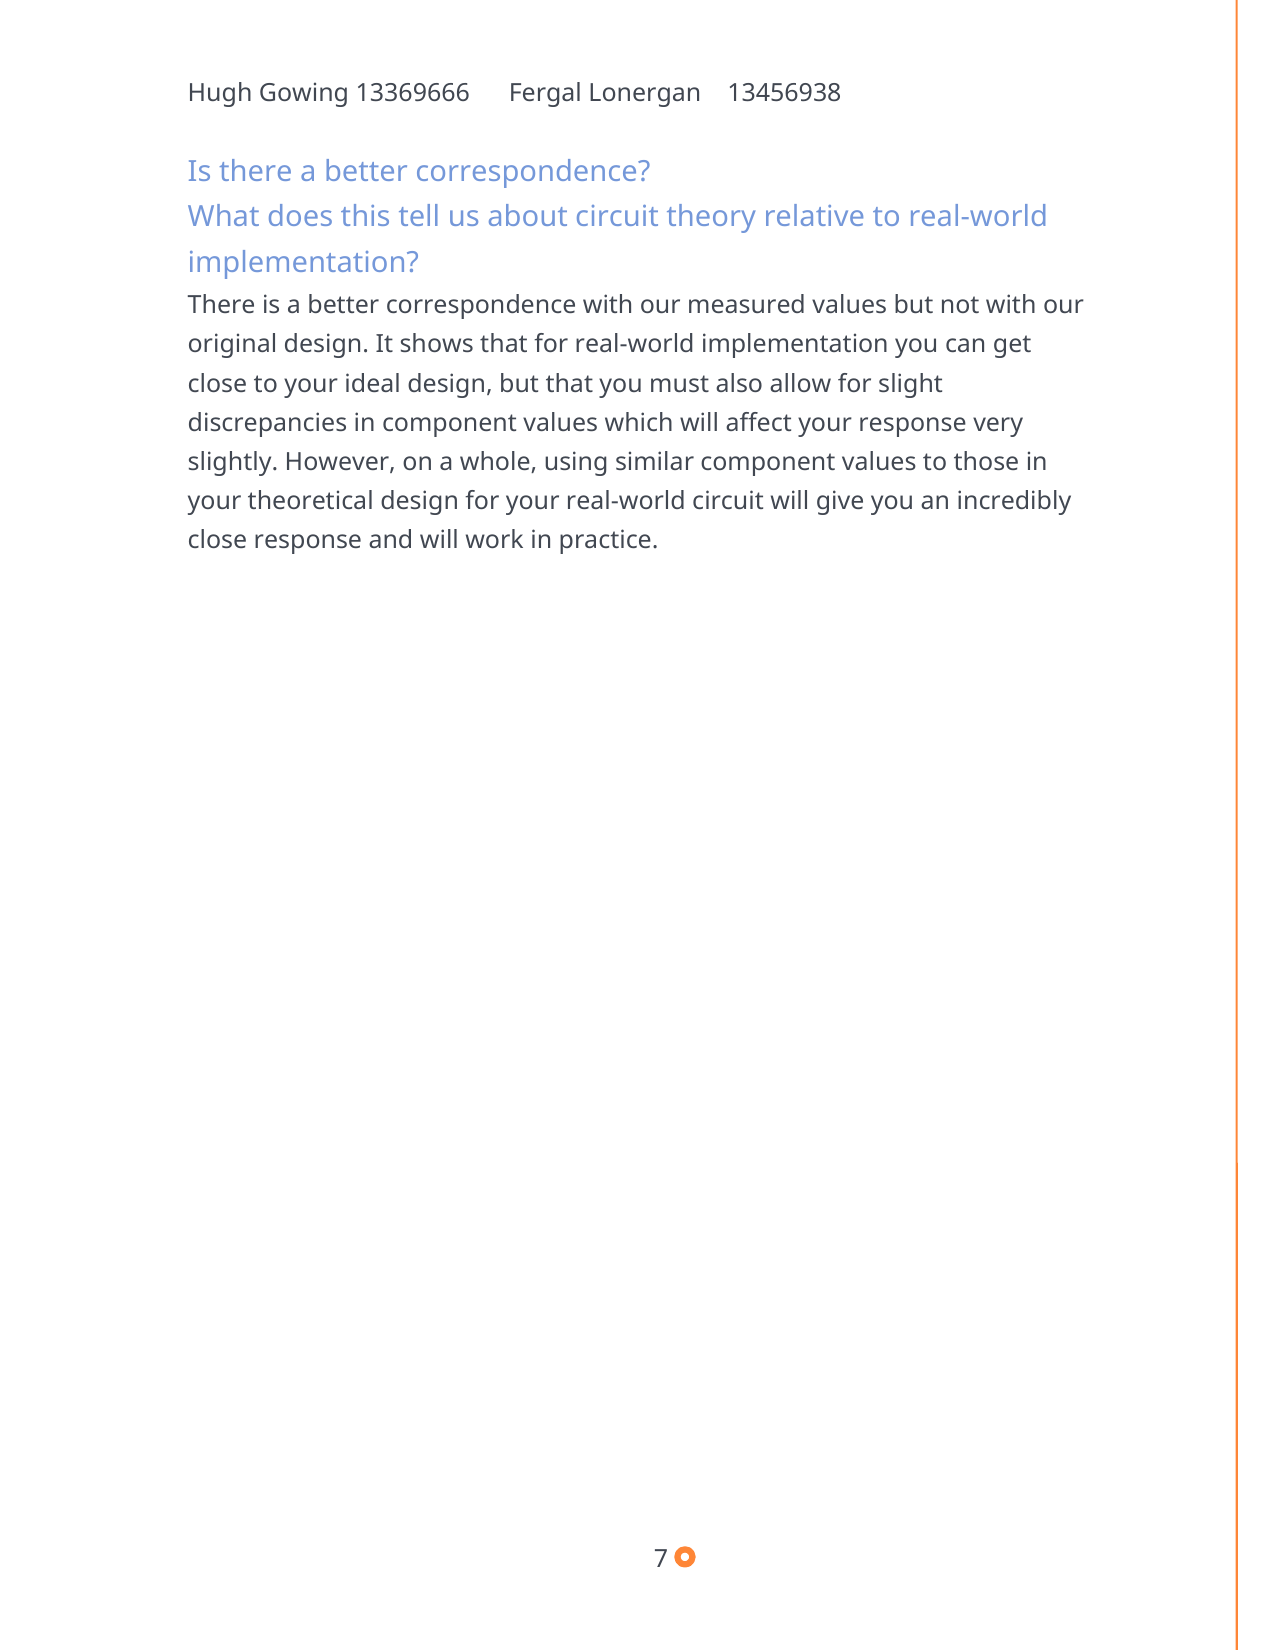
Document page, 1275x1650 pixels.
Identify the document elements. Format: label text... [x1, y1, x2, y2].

subtitle What does this tell us about circuit theory relative to real-world implementation? [187, 196, 1087, 281]
subtitle Is there a better correspondence? [187, 150, 1087, 190]
text There is a better correspondence with our measured values but not with our original design. It shows that for real-world implementation you can get close to your ideal design, but that you must also allow for slight discrepancies in component values which will affect your response very slightly. However, on a whole, using similar component values to those in your theoretical design for your real-world circuit will give you an incredibly close response and will work in practice. [187, 287, 1087, 556]
